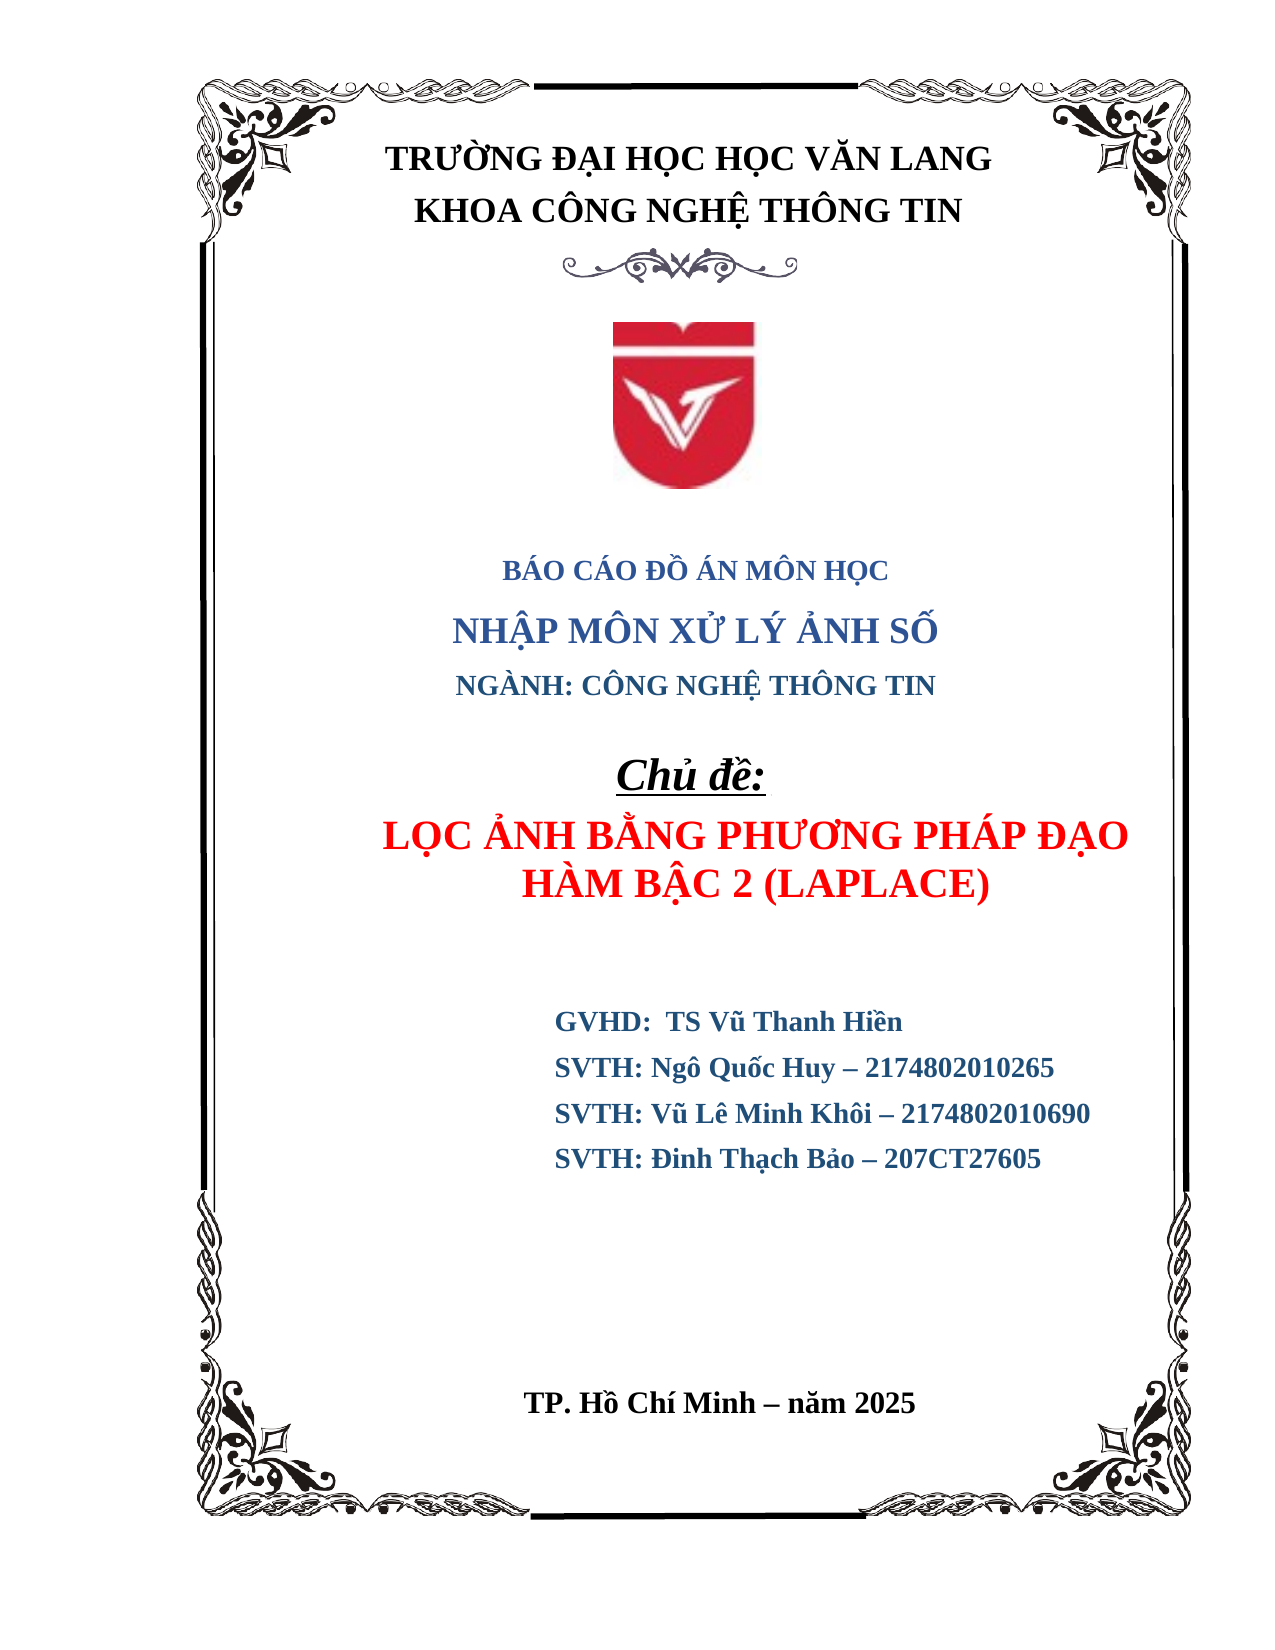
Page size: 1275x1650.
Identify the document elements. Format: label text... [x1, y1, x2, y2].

picture [858, 79, 1191, 246]
picture [197, 1191, 530, 1516]
picture [613, 322, 762, 489]
picture [858, 1191, 1191, 1516]
text BÁO CÁO ĐỒ ÁN MÔN HỌC [274, 553, 1117, 586]
text GVHD: TS Vũ Thanh Hiền [554, 1004, 1237, 1038]
text LỌC ẢNH BẰNG PHƯƠNG PHÁP ĐẠO HÀM BẬC 2 (LAPLACE) [274, 810, 1237, 906]
picture [197, 79, 530, 246]
title Chủ đề: [274, 748, 1112, 801]
text SVTH: Ngô Quốc Huy – 2174802010265 SVTH: Vũ Lê Minh Khôi – 2174802010690 SVTH: Đinh Thạch Bảo – 207CT27605 [554, 1051, 1138, 1175]
text NGÀNH: CÔNG NGHỆ THÔNG TIN [274, 668, 1117, 702]
text TP. Hồ Chí Minh – năm 2025 [274, 1384, 1165, 1420]
text NHẬP MÔN XỬ LÝ ẢNH SỐ [274, 609, 1117, 652]
text TRƯỜNG ĐẠI HỌC HỌC VĂN LANG KHOA CÔNG NGHỆ THÔNG TIN [384, 137, 1096, 231]
picture [562, 248, 798, 283]
